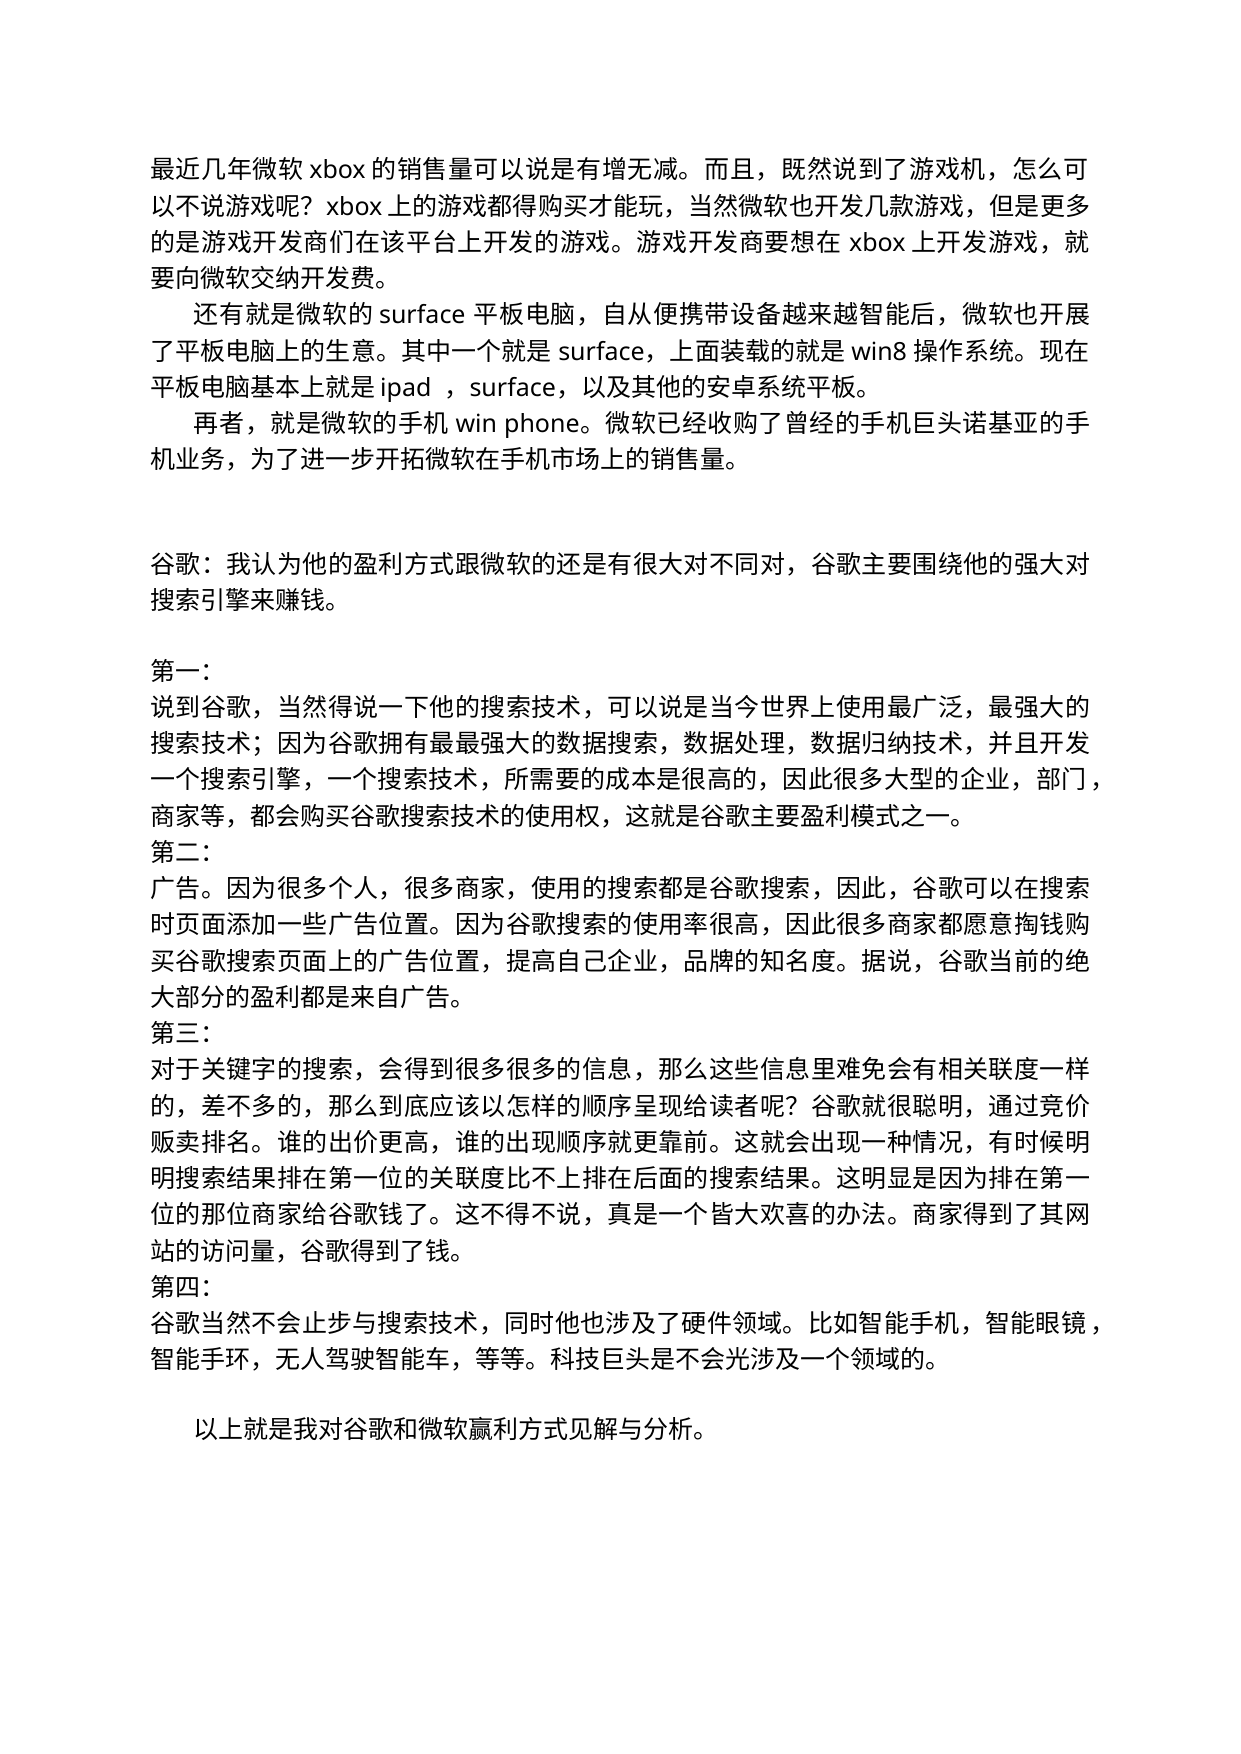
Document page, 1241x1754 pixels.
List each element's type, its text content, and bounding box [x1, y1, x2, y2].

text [150, 150, 1090, 295]
text 以上就是我对谷歌和微软赢利方式见解与分析。 [150, 1410, 1090, 1446]
text 第四： [150, 1267, 1090, 1303]
text 第二： [150, 832, 1090, 868]
text 第一： [150, 651, 1090, 687]
text 谷歌当然不会止步与搜索技术，同时他也涉及了硬件领域。比如智能手机，智能眼镜，智能手环，无人驾驶智能车，等等。科技巨头是不会光涉及一个领域的。 [150, 1303, 1090, 1376]
text 第三： [150, 1013, 1090, 1050]
text 谷歌：我认为他的盈利方式跟微软的还是有很大对不同对，谷歌主要围绕他的强大对搜索引擎来赚钱。 [150, 544, 1090, 617]
text 广告。因为很多个人，很多商家，使用的搜索都是谷歌搜索，因此，谷歌可以在搜索时页面添加一些广告位置。因为谷歌搜索的使用率很高，因此很多商家都愿意掏钱购买谷歌搜索页面上的广告位置，提高自己企业，品牌的知名度。据说，谷歌当前的绝大部分的盈利都是来自广告。 [150, 868, 1090, 1013]
text 再者，就是微软的手机 win phone。微软已经收购了曾经的手机巨头诺基亚的手机业务，为了进一步开拓微软在手机市场上的销售量。 [150, 404, 1090, 476]
text 说到谷歌，当然得说一下他的搜索技术，可以说是当今世界上使用最广泛，最强大的搜索技术；因为谷歌拥有最最强大的数据搜索，数据处理，数据归纳技术，并且开发一个搜索引擎，一个搜索技术，所需要的成本是很高的，因此很多大型的企业，部门，商家等，都会购买谷歌搜索技术的使用权，这就是谷歌主要盈利模式之一。 [150, 687, 1090, 832]
text 还有就是微软的surface 平板电脑，自从便携带设备越来越智能后，微软也开展了平板电脑上的生意。其中一个就是surface，上面装载的就是win8 操作系统。现在平板电脑基本上就是ipad ，surface，以及其他的安卓系统平板。 [150, 295, 1090, 404]
text 对于关键字的搜索，会得到很多很多的信息，那么这些信息里难免会有相关联度一样的，差不多的，那么到底应该以怎样的顺序呈现给读者呢？谷歌就很聪明，通过竞价贩卖排名。谁的出价更高，谁的出现顺序就更靠前。这就会出现一种情况，有时候明明搜索结果排在第一位的关联度比不上排在后面的搜索结果。这明显是因为排在第一位的那位商家给谷歌钱了。这不得不说，真是一个皆大欢喜的办法。商家得到了其网站的访问量，谷歌得到了钱。 [150, 1050, 1090, 1267]
